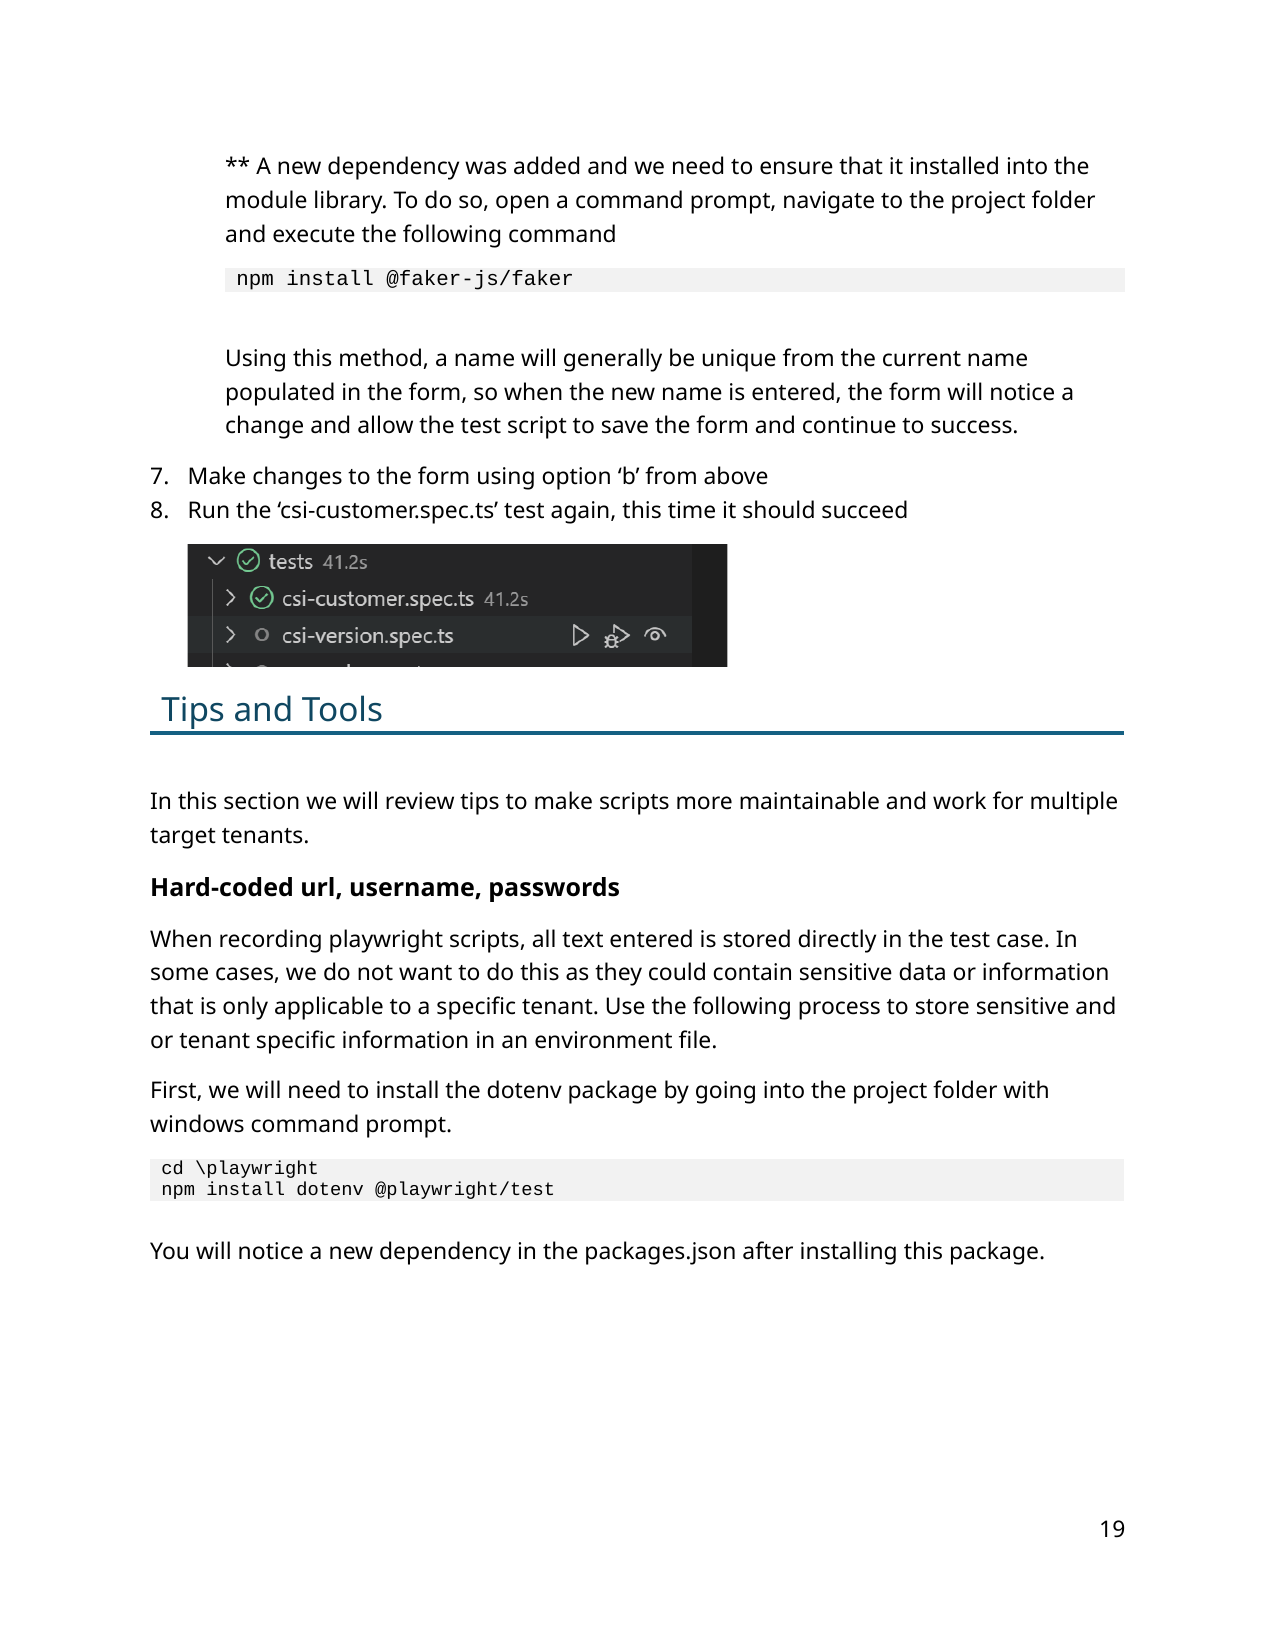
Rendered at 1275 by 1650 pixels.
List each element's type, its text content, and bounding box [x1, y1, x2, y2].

table_header npm install @faker-js/faker [225, 268, 1125, 292]
list Make changes to the form using option ‘b’ from above [150, 460, 1125, 491]
text First, we will need to install the dotenv package by going into the project folder with windows command prompt. [150, 1074, 1125, 1139]
text When recording playwright scripts, all text entered is stored directly in the test case. In some cases, we do not want to do this as they could contain sensitive data or information that is only applicable to a specific tenant. Use the following process to store sensitive and or tenant specific information in an environment file. [150, 923, 1125, 1055]
text Hard-coded url, username, passwords [150, 869, 1125, 903]
list Run the ‘csi-customer.spec.ts’ test again, this time it should succeed [150, 494, 1125, 525]
table_header Tips and Tools [150, 686, 1124, 731]
text Using this method, a name will generally be unique from the current name populated in the form, so when the new name is entered, the form will notice a change and allow the test script to save the form and continue to success. [225, 342, 1125, 441]
table_header cd \playwright npm install dotenv @playwright/test [150, 1159, 1124, 1201]
text In this section we will review tips to make scripts more maintainable and work for multiple target tenants. [150, 785, 1125, 850]
picture [187, 544, 728, 667]
text ** A new dependency was added and we need to ensure that it installed into the module library. To do so, open a command prompt, navigate to the project folder and execute the following command [225, 150, 1125, 249]
text You will notice a new dependency in the packages.json after installing this package. [150, 1201, 1125, 1266]
